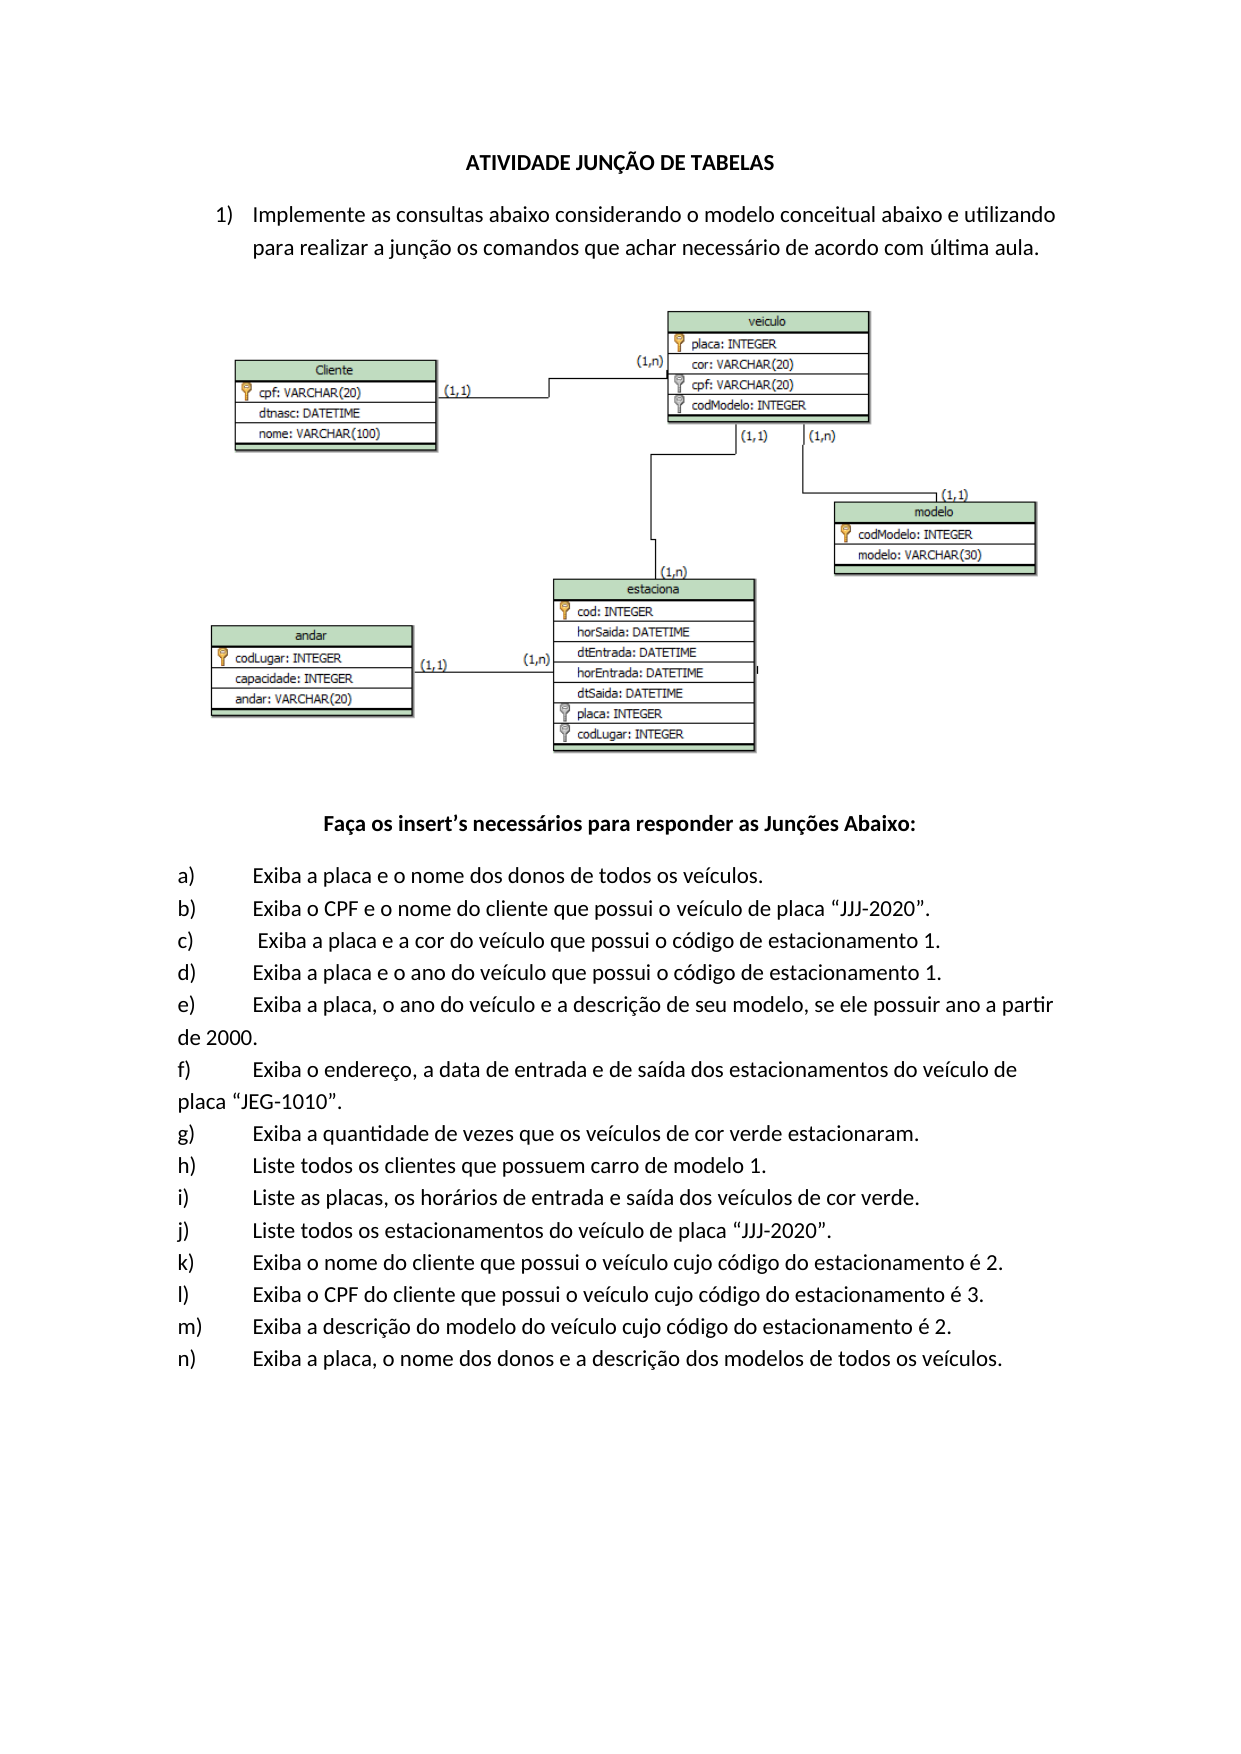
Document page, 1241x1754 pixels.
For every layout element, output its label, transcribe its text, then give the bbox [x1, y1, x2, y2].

list Exiba a placa e o ano do veículo que possui o código de estacionamento 1. [177, 958, 1063, 986]
list Exiba o CPF e o nome do cliente que possui o veículo de placa “JJJ-2020”. [177, 894, 1063, 922]
list Liste as placas, os horários de entrada e saída dos veículos de cor verde. [177, 1183, 1063, 1212]
text ATIVIDADE JUNÇÃO DE TABELAS [177, 148, 1063, 176]
list Implemente as consultas abaixo considerando o modelo conceitual abaixo e utilizando para realizar a junção os comandos que achar necessário de acordo com última aula. [215, 201, 1063, 261]
list Exiba a placa, o ano do veículo e a descrição de seu modelo, se ele possuir ano a partir de 2000. [177, 990, 1063, 1051]
picture [177, 285, 1063, 784]
list Exiba a placa, o nome dos donos e a descrição dos modelos de todos os veículos. [177, 1344, 1063, 1372]
list Exiba o CPF do cliente que possui o veículo cujo código do estacionamento é 3. [177, 1280, 1063, 1308]
list Exiba a placa e a cor do veículo que possui o código de estacionamento 1. [177, 926, 1063, 954]
list Liste todos os clientes que possuem carro de modelo 1. [177, 1151, 1063, 1179]
list Exiba a quantidade de vezes que os veículos de cor verde estacionaram. [177, 1119, 1063, 1147]
list Exiba o nome do cliente que possui o veículo cujo código do estacionamento é 2. [177, 1248, 1063, 1276]
list Exiba a descrição do modelo do veículo cujo código do estacionamento é 2. [177, 1312, 1063, 1340]
text Faça os insert’s necessários para responder as Junções Abaixo: [177, 809, 1063, 837]
list Liste todos os estacionamentos do veículo de placa “JJJ-2020”. [177, 1216, 1063, 1244]
list Exiba a placa e o nome dos donos de todos os veículos. [177, 862, 1063, 890]
list Exiba o endereço, a data de entrada e de saída dos estacionamentos do veículo de placa “JEG-1010”. [177, 1055, 1063, 1115]
